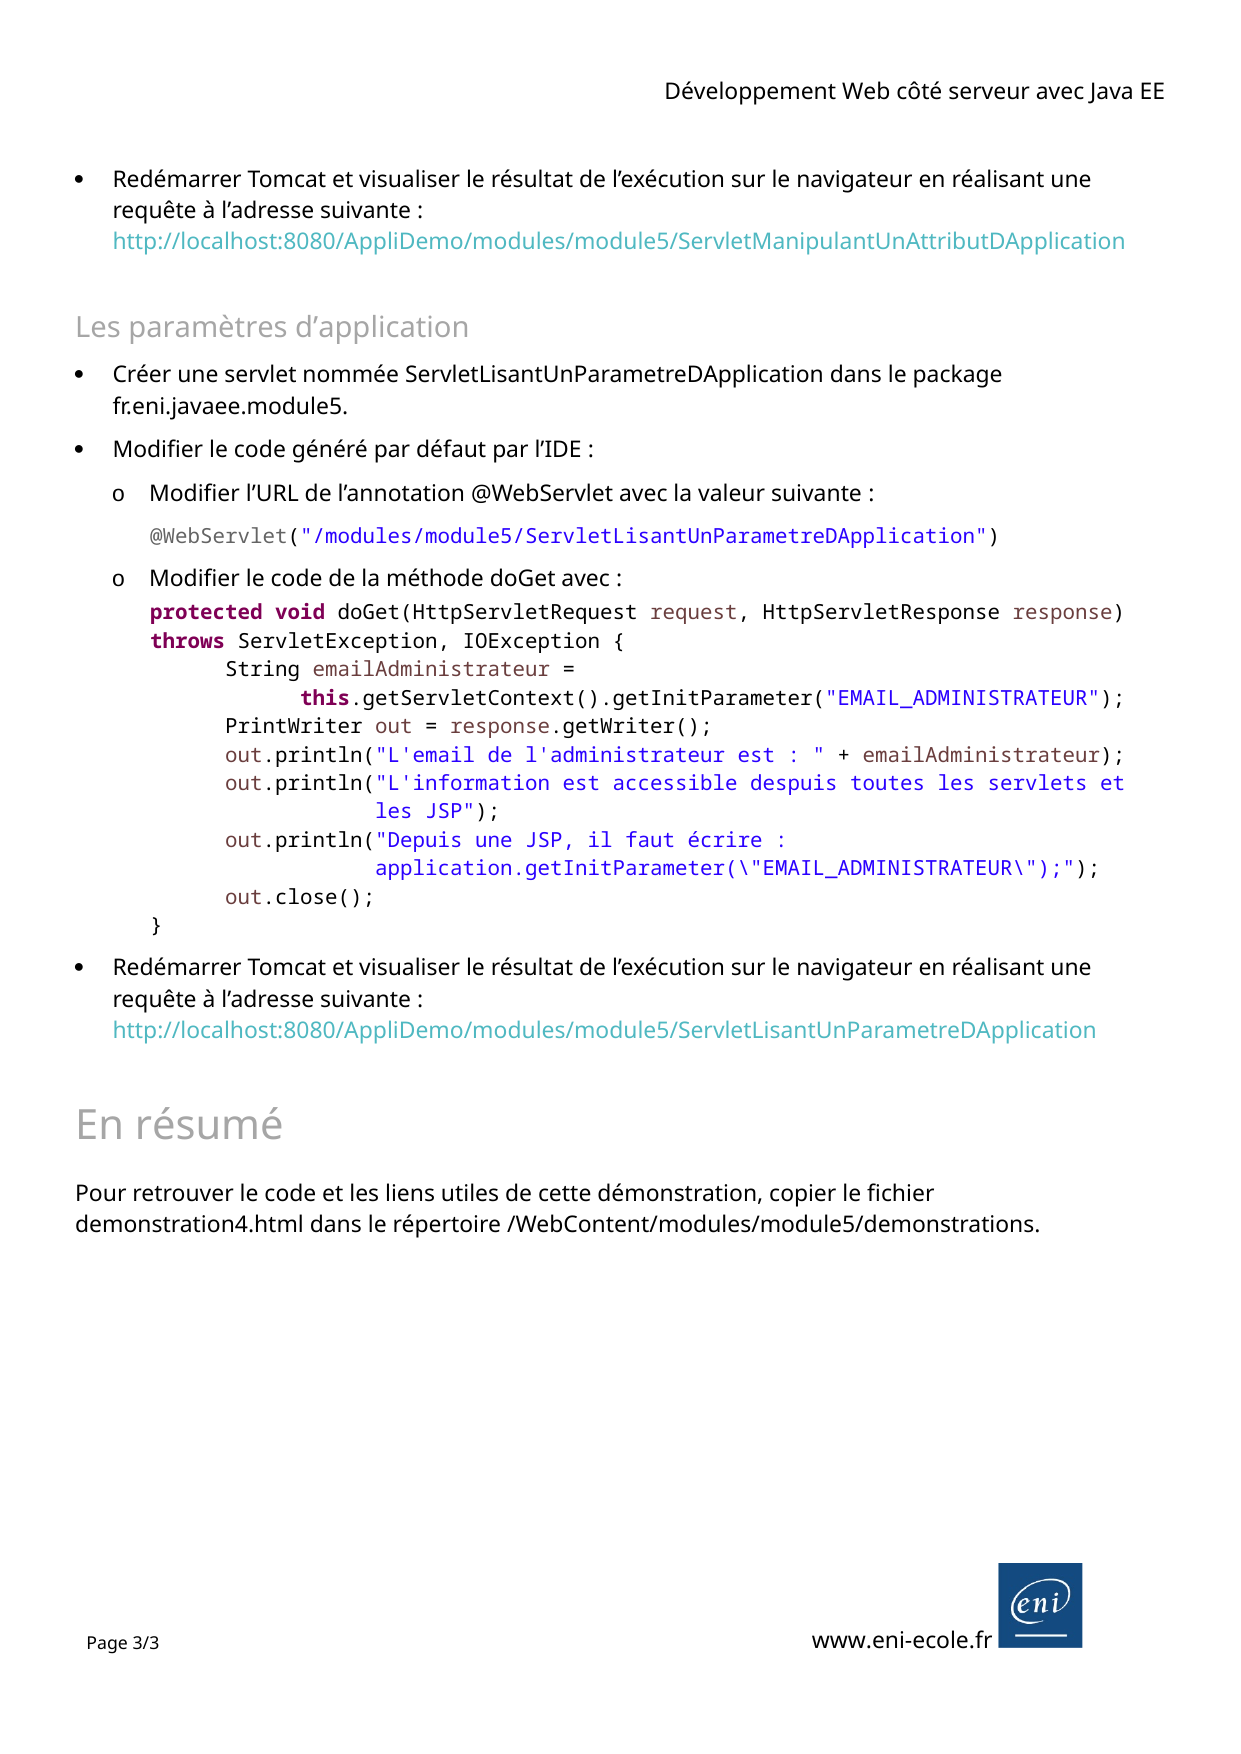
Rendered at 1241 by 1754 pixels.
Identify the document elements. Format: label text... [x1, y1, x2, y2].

text protected void doGet(HttpServletRequest request, HttpServletResponse response) [75, 597, 1165, 626]
text Créer une servlet nommée ServletLisantUnParametreDApplication dans le package fr.eni.javaee.module5. [75, 358, 1165, 421]
text out.println("L'information est accessible despuis toutes les servlets et [75, 768, 1165, 797]
list Modifier le code généré par défaut par l’IDE : [75, 433, 1165, 465]
text out.println("Depuis une JSP, il faut écrire : [75, 825, 1165, 853]
text out.println("L'email de l'administrateur est : " + emailAdministrateur); [75, 740, 1165, 768]
text application.getInitParameter(\"EMAIL_ADMINISTRATEUR\");"); [300, 853, 1165, 882]
text this.getServletContext().getInitParameter("EMAIL_ADMINISTRATEUR"); [225, 683, 1165, 711]
list @WebServlet("/modules/module5/ServletLisantUnParametreDApplication") [112, 521, 1165, 549]
text Redémarrer Tomcat et visualiser le résultat de l’exécution sur le navigateur en réalisant une requête à l’adresse suivante : http://localhost:8080/AppliDemo/modules/module5/ServletManipulantUnAttributDApplication [75, 162, 1165, 256]
text throws ServletException, IOException { [75, 626, 1165, 654]
text Pour retrouver le code et les liens utiles de cette démonstration, copier le fichier demonstration4.html dans le répertoire /WebContent/modules/module5/demonstrations. [75, 1177, 1165, 1239]
text Les paramètres d’application [75, 306, 1165, 346]
text } [75, 910, 1165, 939]
text String emailAdministrateur = [75, 654, 1165, 683]
text Redémarrer Tomcat et visualiser le résultat de l’exécution sur le navigateur en réalisant une requête à l’adresse suivante : http://localhost:8080/AppliDemo/modules/module5/ServletLisantUnParametreDApplication [75, 951, 1165, 1045]
list Modifier l’URL de l’annotation @WebServlet avec la valeur suivante : [111, 477, 1165, 508]
text les JSP"); [300, 797, 1165, 825]
text PrintWriter out = response.getWriter(); [75, 711, 1165, 740]
text En résumé [75, 1095, 1165, 1152]
list Modifier le code de la méthode doGet avec : [111, 562, 1165, 593]
picture [998, 1563, 1083, 1648]
text out.close(); [75, 882, 1165, 910]
